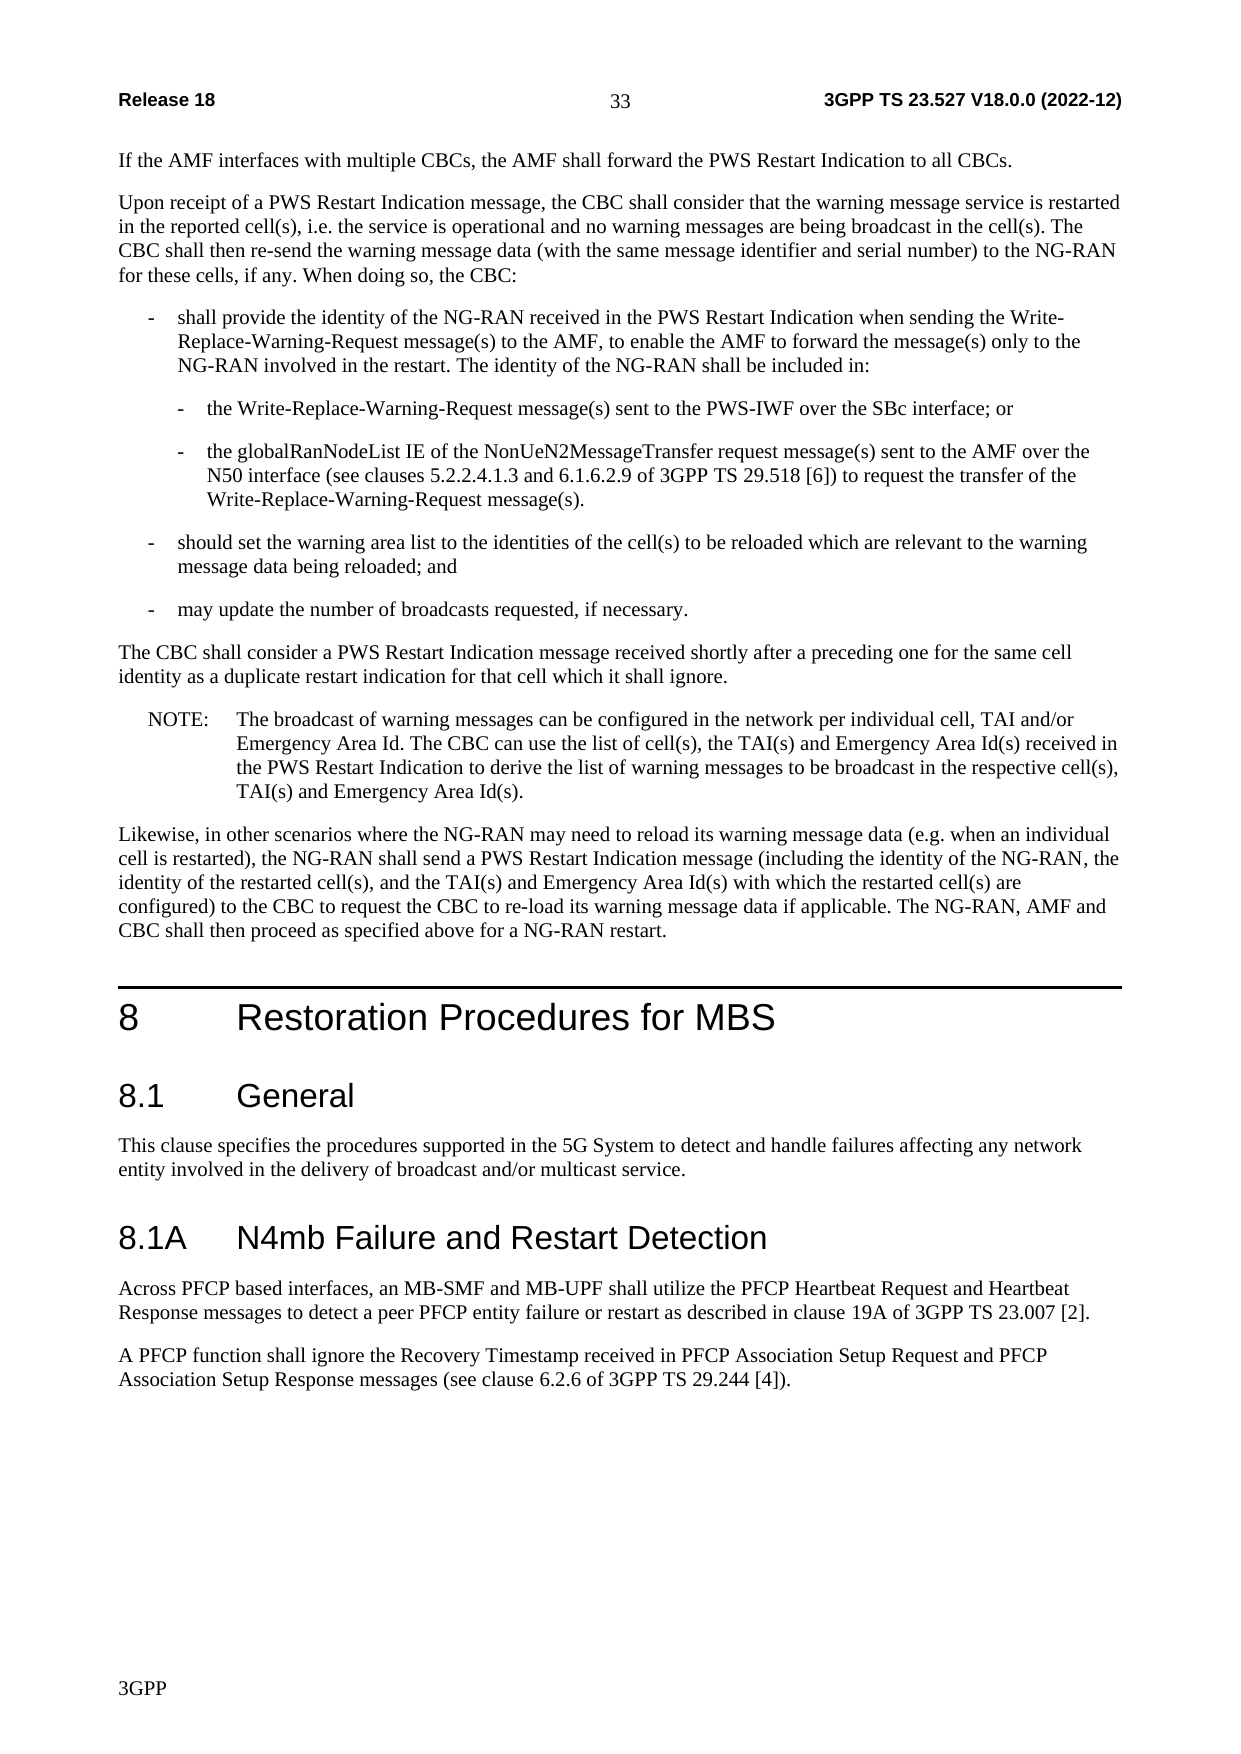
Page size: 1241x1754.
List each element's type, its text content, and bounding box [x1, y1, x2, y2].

text If the AMF interfaces with multiple CBCs, the AMF shall forward the PWS Restart Indication to all CBCs. [118, 147, 1122, 172]
subtitle 8.1A N4mb Failure and Restart Detection [118, 1218, 1122, 1257]
text Across PFCP based interfaces, an MB-SMF and MB-UPF shall utilize the PFCP Heartbeat Request and Heartbeat Response messages to detect a peer PFCP entity failure or restart as described in clause 19A of 3GPP TS 23.007 [2]. [118, 1276, 1122, 1324]
text - the globalRanNodeList IE of the NonUeN2MessageTransfer request message(s) sent to the AMF over the N50 interface (see clauses 5.2.2.4.1.3 and 6.1.6.2.9 of 3GPP TS 29.518 [6]) to request the transfer of the Write-Replace-Warning-Request message(s). [177, 439, 1122, 511]
text - should set the warning area list to the identities of the cell(s) to be reloaded which are relevant to the warning message data being reloaded; and [148, 530, 1122, 578]
text The CBC shall consider a PWS Restart Indication message received shortly after a preceding one for the same cell identity as a duplicate restart indication for that cell which it shall ignore. [118, 640, 1122, 688]
text A PFCP function shall ignore the Recovery Timestamp received in PFCP Association Setup Request and PFCP Association Setup Response messages (see clause 6.2.6 of 3GPP TS 29.244 [4]). [118, 1342, 1122, 1391]
text This clause specifies the procedures supported in the 5G System to detect and handle failures affecting any network entity involved in the delivery of broadcast and/or multicast service. [118, 1133, 1122, 1181]
subtitle 8.1 General [118, 1076, 1122, 1114]
text - shall provide the identity of the NG-RAN received in the PWS Restart Indication when sending the Write-Replace-Warning-Request message(s) to the AMF, to enable the AMF to forward the message(s) only to the NG-RAN involved in the restart. The identity of the NG-RAN shall be included in: [148, 305, 1122, 377]
text NOTE: The broadcast of warning messages can be configured in the network per individual cell, TAI and/or Emergency Area Id. The CBC can use the list of cell(s), the TAI(s) and Emergency Area Id(s) received in the PWS Restart Indication to derive the list of warning messages to be broadcast in the respective cell(s), TAI(s) and Emergency Area Id(s). [148, 707, 1122, 803]
text - may update the number of broadcasts requested, if necessary. [148, 597, 1122, 621]
text Upon receipt of a PWS Restart Indication message, the CBC shall consider that the warning message service is restarted in the reported cell(s), i.e. the service is operational and no warning messages are being broadcast in the cell(s). The CBC shall then re-send the warning message data (with the same message identifier and serial number) to the NG-RAN for these cells, if any. When doing so, the CBC: [118, 190, 1122, 287]
text - the Write-Replace-Warning-Request message(s) sent to the PWS-IWF over the SBc interface; or [177, 396, 1122, 420]
text Likewise, in other scenarios where the NG-RAN may need to reload its warning message data (e.g. when an individual cell is restarted), the NG-RAN shall send a PWS Restart Indication message (including the identity of the NG-RAN, the identity of the restarted cell(s), and the TAI(s) and Emergency Area Id(s) with which the restarted cell(s) are configured) to the CBC to request the CBC to re-load its warning message data if applicable. The NG-RAN, AMF and CBC shall then proceed as specified above for a NG-RAN restart. [118, 822, 1122, 942]
subtitle 8 Restoration Procedures for MBS [118, 989, 1122, 1038]
